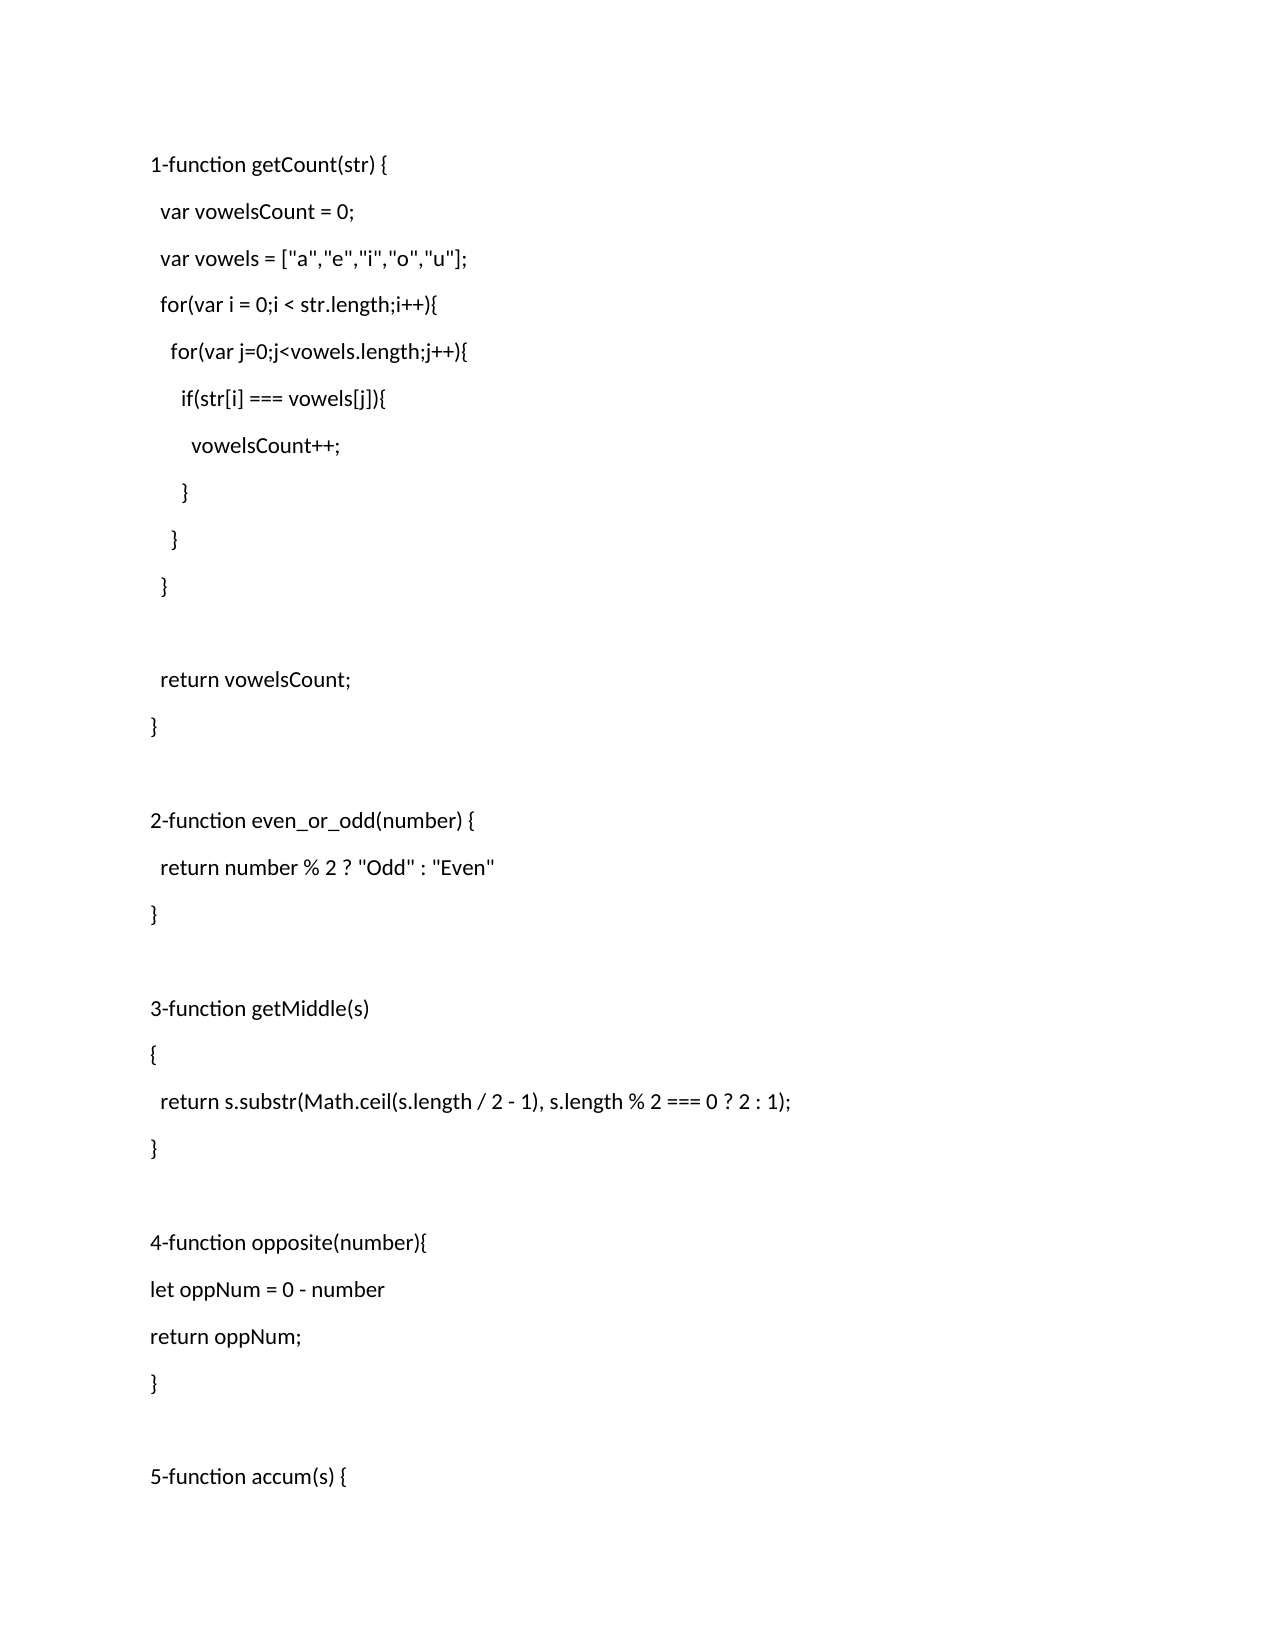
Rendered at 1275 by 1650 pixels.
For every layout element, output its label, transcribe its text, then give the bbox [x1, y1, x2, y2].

text var vowelsCount = 0; [150, 197, 1125, 225]
text } [150, 712, 1125, 741]
text var vowels = ["a","e","i","o","u"]; [150, 244, 1125, 272]
text } [150, 900, 1125, 928]
text let oppNum = 0 - number [150, 1275, 1125, 1303]
text } [150, 525, 1125, 553]
text { [150, 1041, 1125, 1069]
text } [150, 1369, 1125, 1397]
text vowelsCount++; [150, 431, 1125, 459]
text } [150, 478, 1125, 506]
text 2-function even_or_odd(number) { [150, 806, 1125, 834]
text 1-function getCount(str) { [150, 150, 1125, 178]
text 5-function accum(s) { [150, 1462, 1125, 1491]
text if(str[i] === vowels[j]){ [150, 384, 1125, 412]
text } [150, 1134, 1125, 1162]
text for(var j=0;j<vowels.length;j++){ [150, 337, 1125, 366]
text return number % 2 ? "Odd" : "Even" [150, 853, 1125, 881]
text 3-function getMiddle(s) [150, 994, 1125, 1022]
text return vowelsCount; [150, 666, 1125, 694]
text 4-function opposite(number){ [150, 1228, 1125, 1256]
text for(var i = 0;i < str.length;i++){ [150, 291, 1125, 319]
text return oppNum; [150, 1322, 1125, 1350]
text } [150, 572, 1125, 600]
text return s.substr(Math.ceil(s.length / 2 - 1), s.length % 2 === 0 ? 2 : 1); [150, 1087, 1125, 1116]
